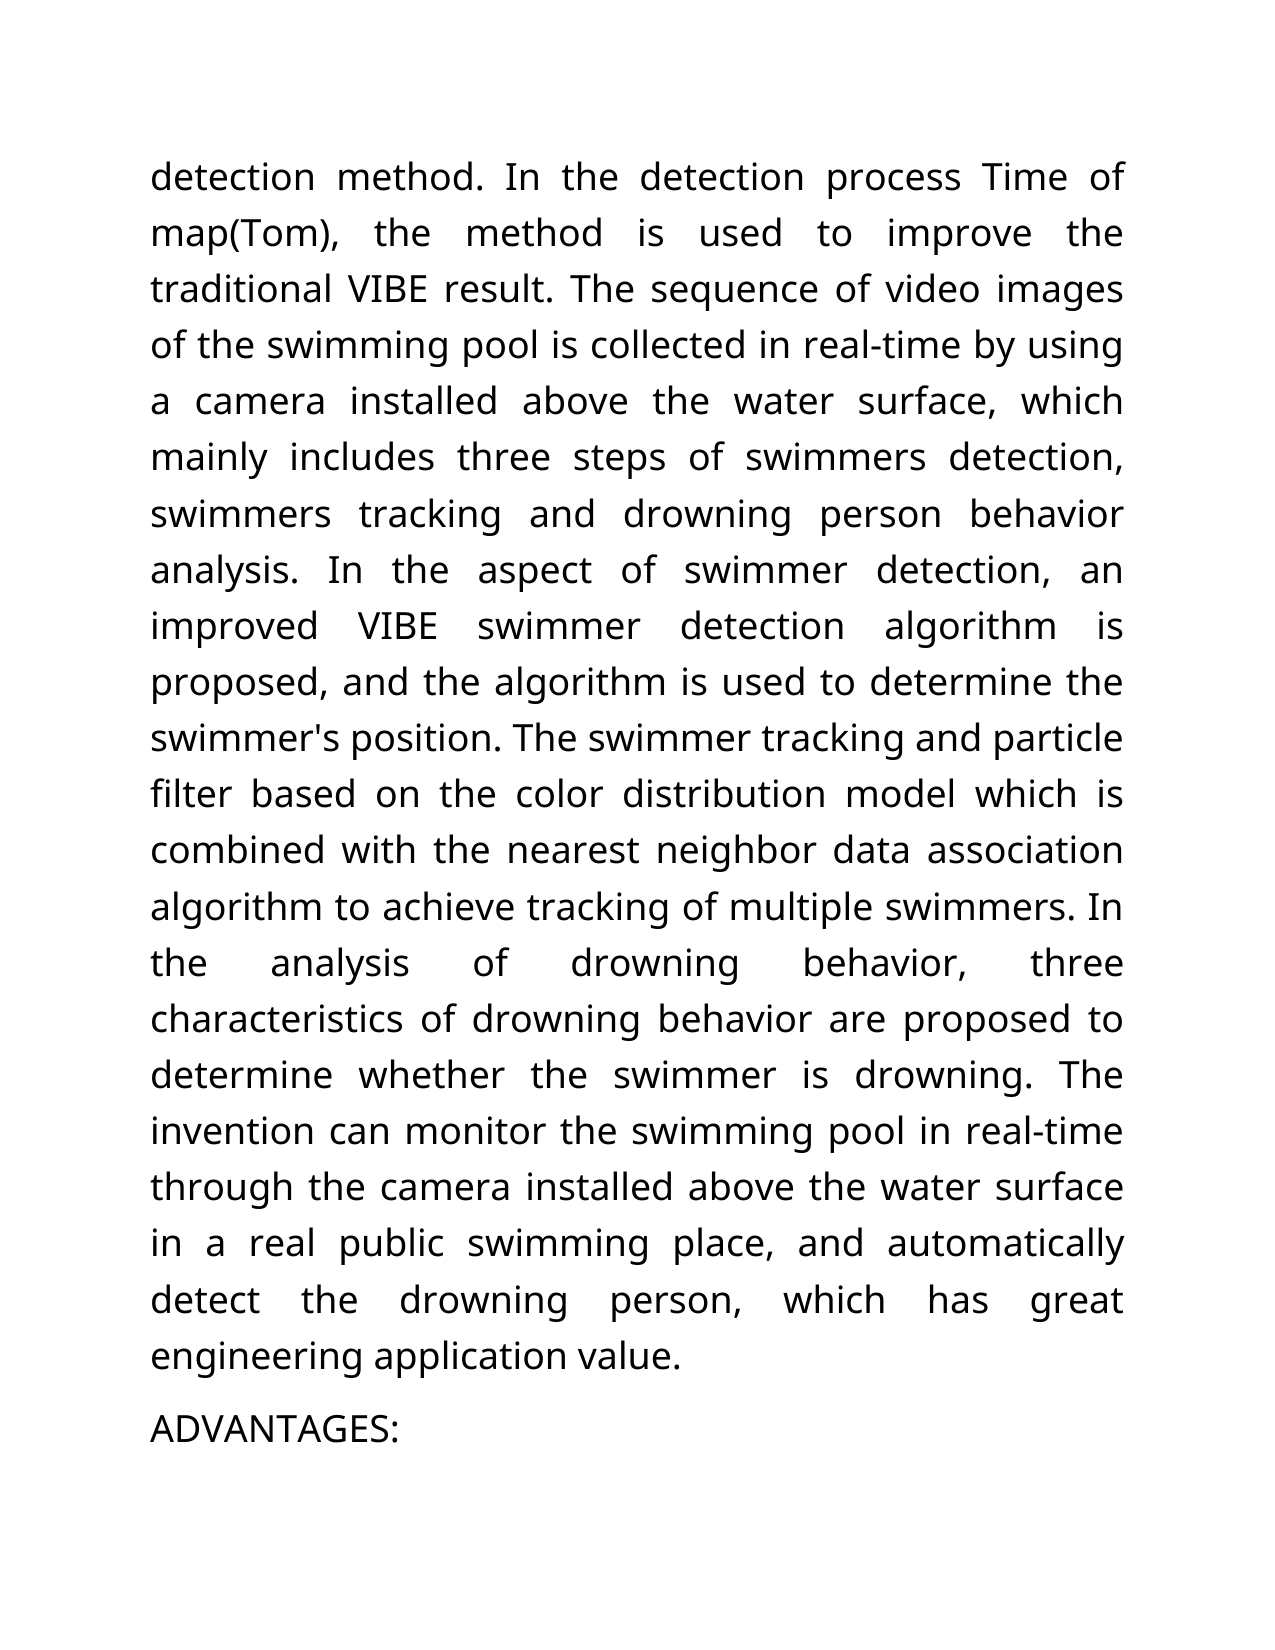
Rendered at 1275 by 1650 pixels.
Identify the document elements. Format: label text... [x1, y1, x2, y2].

text ADVANTAGES: [150, 1402, 1125, 1453]
